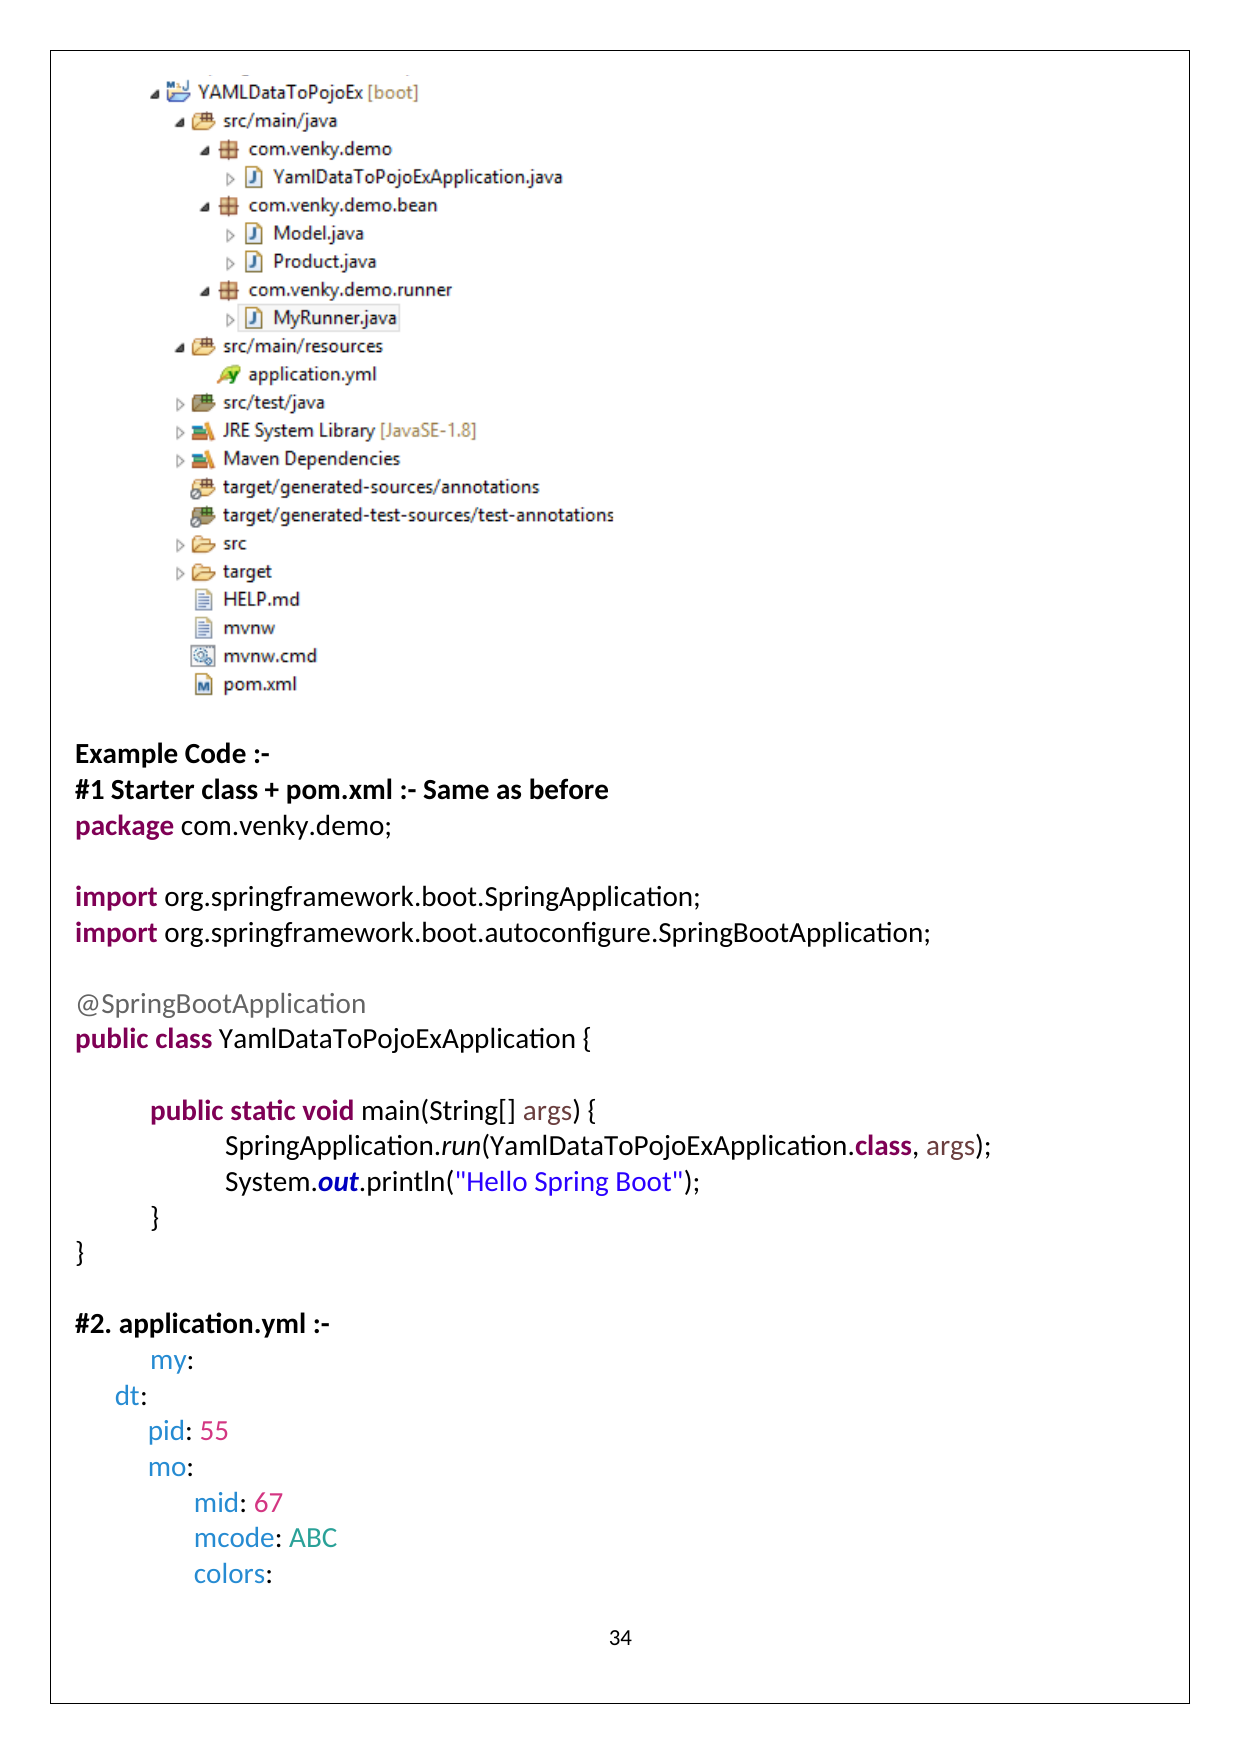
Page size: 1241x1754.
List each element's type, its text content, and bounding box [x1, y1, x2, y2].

text } [75, 1199, 1165, 1234]
text mid: 67 [75, 1484, 1165, 1519]
text dt: [75, 1377, 1165, 1412]
text mcode: ABC [75, 1519, 1165, 1555]
text mo: [75, 1448, 1165, 1484]
text colors: [75, 1555, 1165, 1591]
text #2. application.yml :- [75, 1306, 1165, 1341]
text System.out.println("Hello Spring Boot"); [75, 1163, 1165, 1199]
text #1 Starter class + pom.xml :- Same as before [75, 771, 1165, 807]
text public static void main(String[] args) { [75, 1092, 1165, 1127]
text SpringApplication.run(YamlDataToPojoExApplication.class, args); [75, 1127, 1165, 1163]
text pid: 55 [75, 1412, 1165, 1448]
text Example Code :- [75, 736, 1165, 771]
picture [150, 75, 693, 700]
text } [75, 1234, 1165, 1270]
text @SpringBootApplication [75, 985, 1165, 1021]
text import org.springframework.boot.SpringApplication; [75, 878, 1165, 914]
text package com.venky.demo; [75, 807, 1165, 842]
text my: [75, 1341, 1165, 1377]
text import org.springframework.boot.autoconfigure.SpringBootApplication; [75, 914, 1165, 949]
text public class YamlDataToPojoExApplication { [75, 1021, 1165, 1056]
